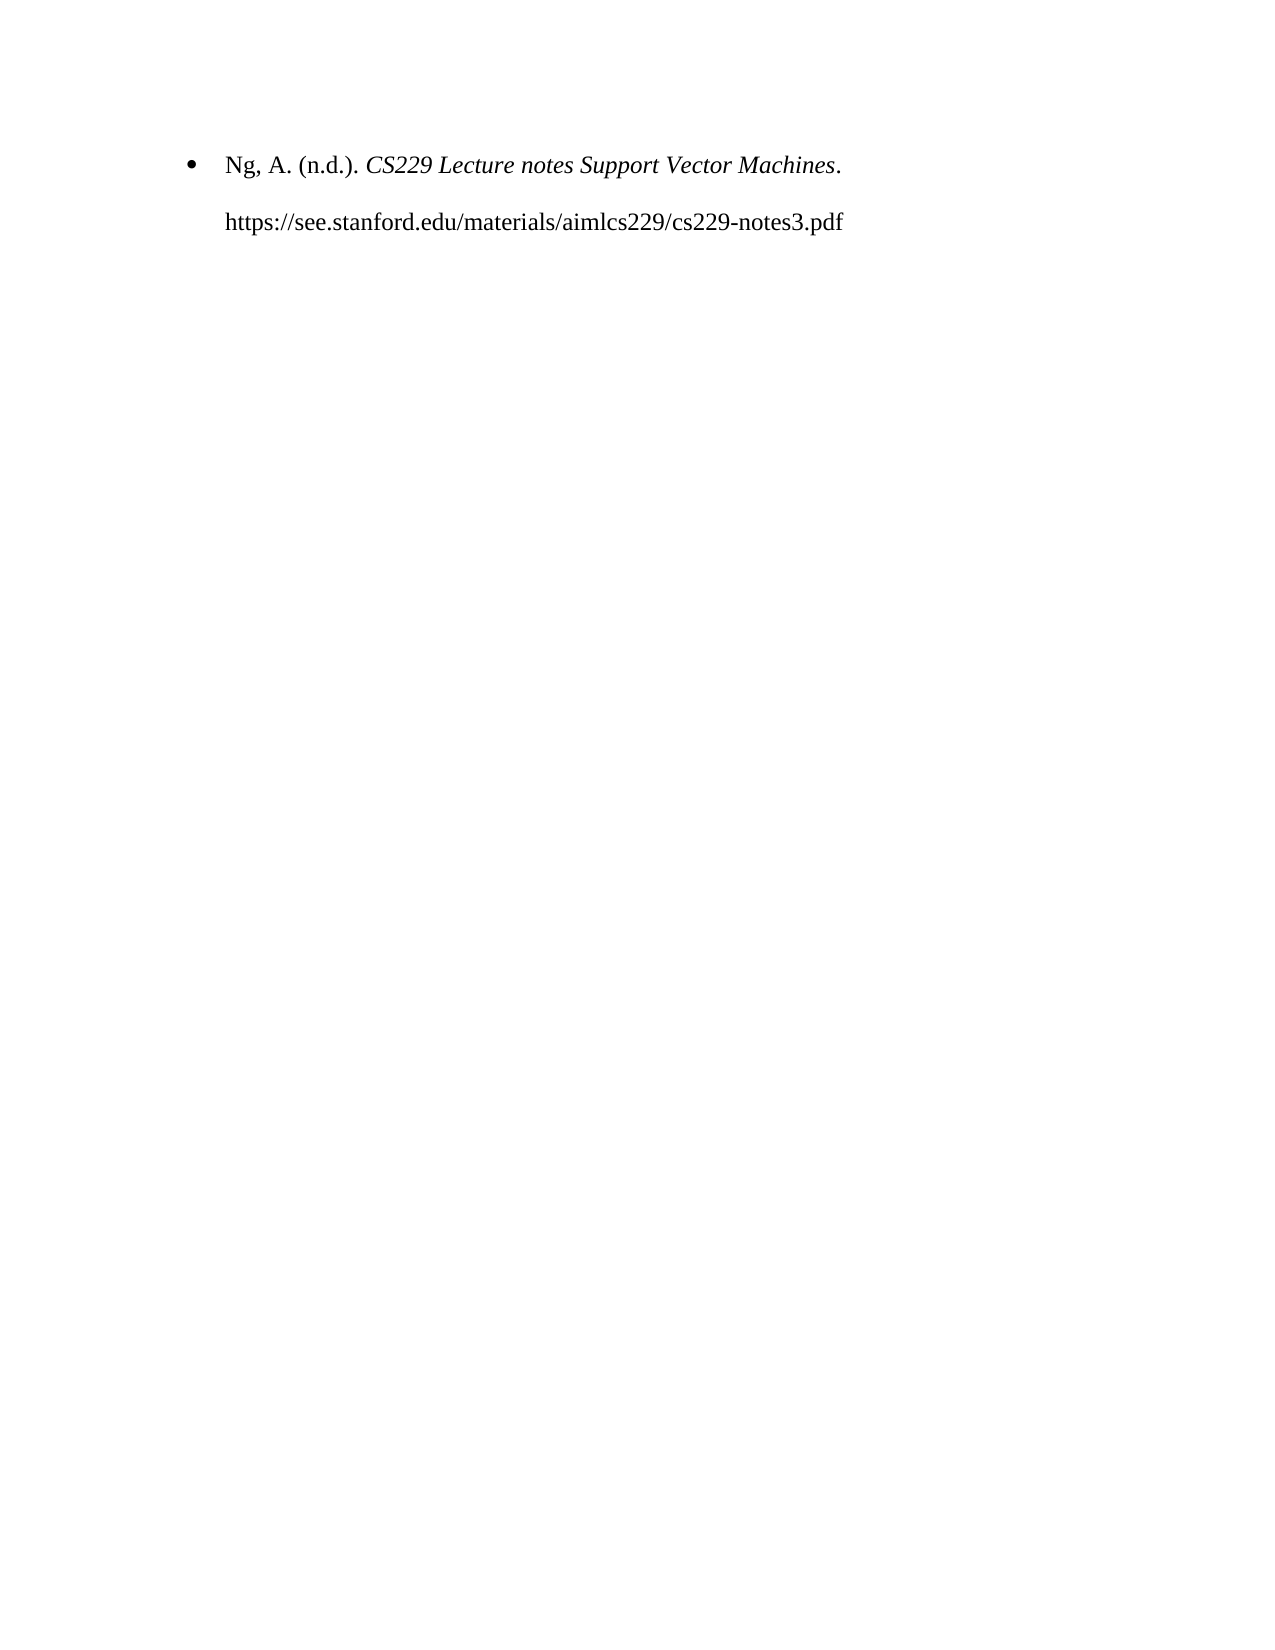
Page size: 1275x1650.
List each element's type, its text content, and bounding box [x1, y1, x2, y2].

list Ng, A. (n.d.). CS229 Lecture notes Support Vector Machines. https://see.stanford.edu/materials/aimlcs229/cs229-notes3.pdf [187, 150, 1125, 236]
